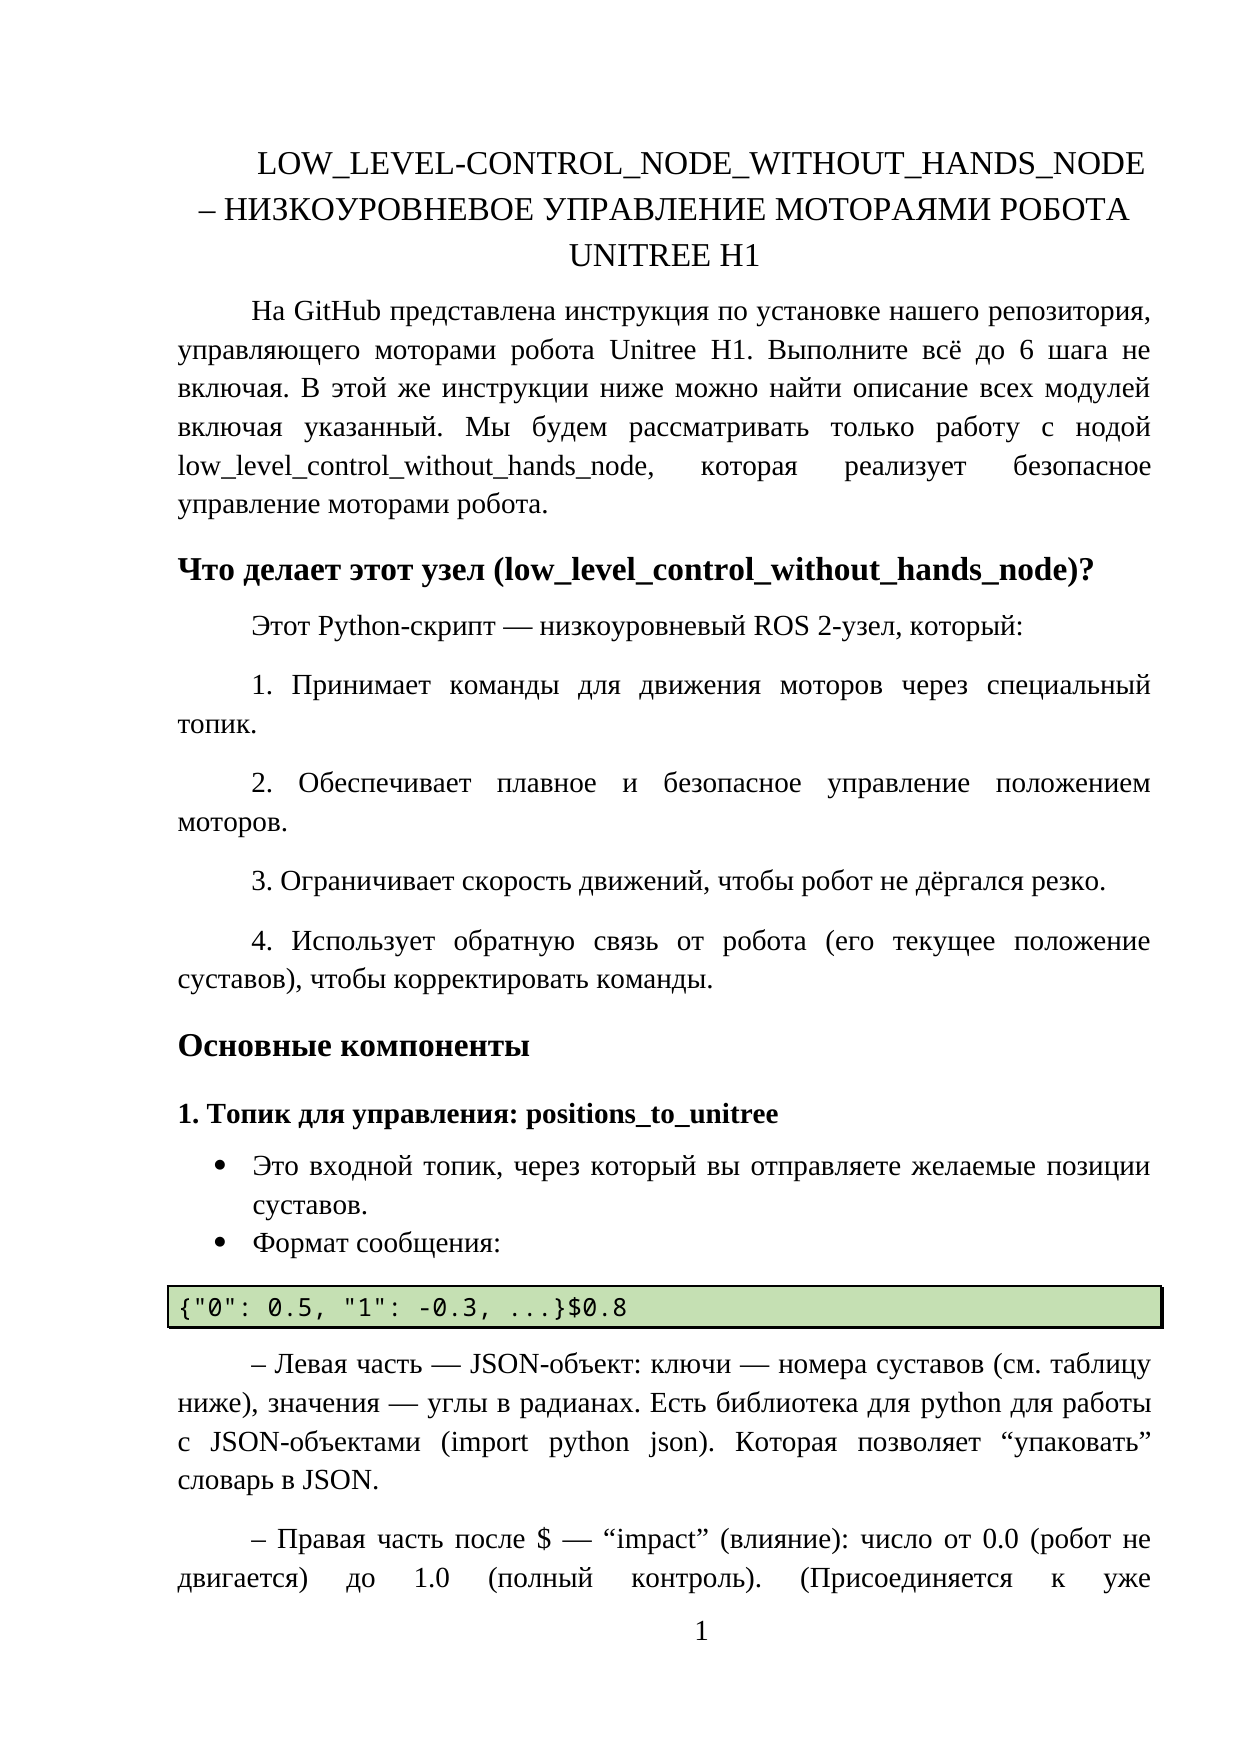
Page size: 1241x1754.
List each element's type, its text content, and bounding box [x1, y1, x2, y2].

text {"0": 0.5, "1": -0.3, ...}$0.8 [169, 1287, 1160, 1326]
text 1. Принимает команды для движения моторов через специальный топик. [177, 667, 1152, 739]
subtitle Основные компоненты [177, 1025, 1152, 1063]
text 3. Ограничивает скорость движений, чтобы робот не дёргался резко. [177, 863, 1152, 897]
list Это входной топик, через который вы отправляете желаемые позиции суставов. [215, 1148, 1152, 1221]
subtitle Что делает этот узел (low_level_control_without_hands_node)? [177, 550, 1152, 588]
list Формат сообщения: [215, 1226, 1152, 1259]
subtitle LOW_LEVEL-CONTROL_NODE_WITHOUT_HANDS_NODE – НИЗКОУРОВНЕВОЕ УПРАВЛЕНИЕ МОТОРАЯМИ РОБОТА UNITREE H1 [177, 143, 1152, 273]
text Этот Python-скрипт — низкоуровневый ROS 2-узел, который: [177, 608, 1152, 642]
text 2. Обеспечивает плавное и безопасное управление положением моторов. [177, 765, 1152, 837]
subtitle 1. Топик для управления: positions_to_unitree [177, 1096, 1152, 1129]
text 4. Использует обратную связь от робота (его текущее положение суставов), чтобы корректировать команды. [177, 923, 1152, 995]
text На GitHub представлена инструкция по установке нашего репозитория, управляющего моторами робота Unitree H1. Выполните всё до 6 шага не включая. В этой же инструкции ниже можно найти описание всех модулей включая указанный. Мы будем рассматривать только работу с нодой low_level_control_without_hands_node, которая реализует безопасное управление моторами робота. [177, 293, 1152, 520]
